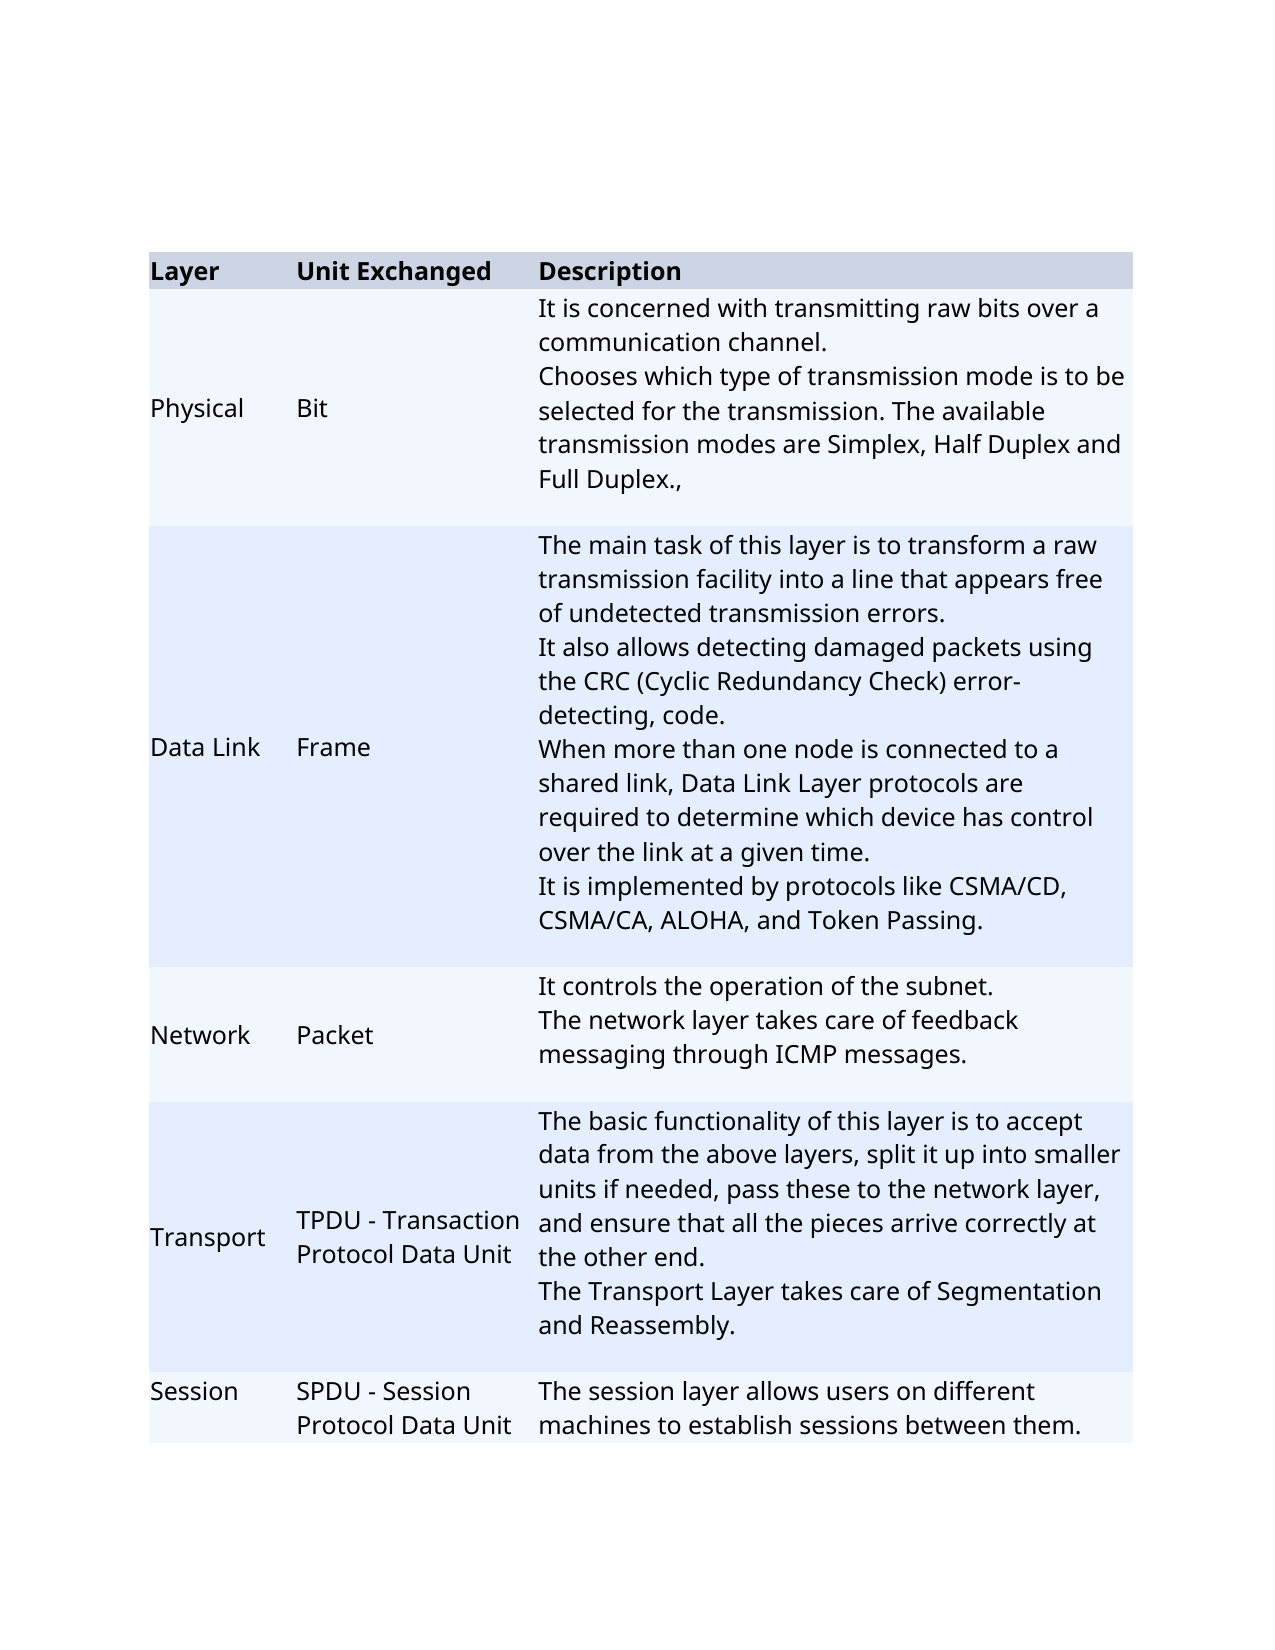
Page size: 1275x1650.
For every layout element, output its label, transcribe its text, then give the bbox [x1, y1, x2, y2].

table_cell It is concerned with transmitting raw bits over a communication channel. Chooses which type of transmission mode is to be selected for the transmission. The available transmission modes are Simplex, Half Duplex and Full Duplex., [537, 289, 1133, 526]
table_cell Packet [294, 967, 537, 1102]
table_cell The basic functionality of this layer is to accept data from the above layers, split it up into smaller units if needed, pass these to the network layer, and ensure that all the pieces arrive correctly at the other end. The Transport Layer takes care of Segmentation and Reassembly. [537, 1102, 1133, 1372]
table_cell Frame [294, 526, 537, 967]
table_header Layer [149, 252, 294, 289]
table_cell TPDU - Transaction Protocol Data Unit [294, 1102, 537, 1372]
table_cell Bit [294, 289, 537, 526]
table_header Unit Exchanged [294, 252, 537, 289]
table_cell Transport [149, 1102, 294, 1372]
table_cell Session [149, 1372, 294, 1443]
table_cell It controls the operation of the subnet. The network layer takes care of feedback messaging through ICMP messages. [537, 967, 1133, 1102]
table_header Description [537, 252, 1133, 289]
table_cell Physical [149, 289, 294, 526]
table_cell Network [149, 967, 294, 1102]
table_cell The main task of this layer is to transform a raw transmission facility into a line that appears free of undetected transmission errors. It also allows detecting damaged packets using the CRC (Cyclic Redundancy Check) error-detecting, code. When more than one node is connected to a shared link, Data Link Layer protocols are required to determine which device has control over the link at a given time. It is implemented by protocols like CSMA/CD, CSMA/CA, ALOHA, and Token Passing. [537, 526, 1133, 967]
table_cell Data Link [149, 526, 294, 967]
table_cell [537, 1372, 1133, 1443]
table_cell SPDU - Session Protocol Data Unit [294, 1372, 537, 1443]
